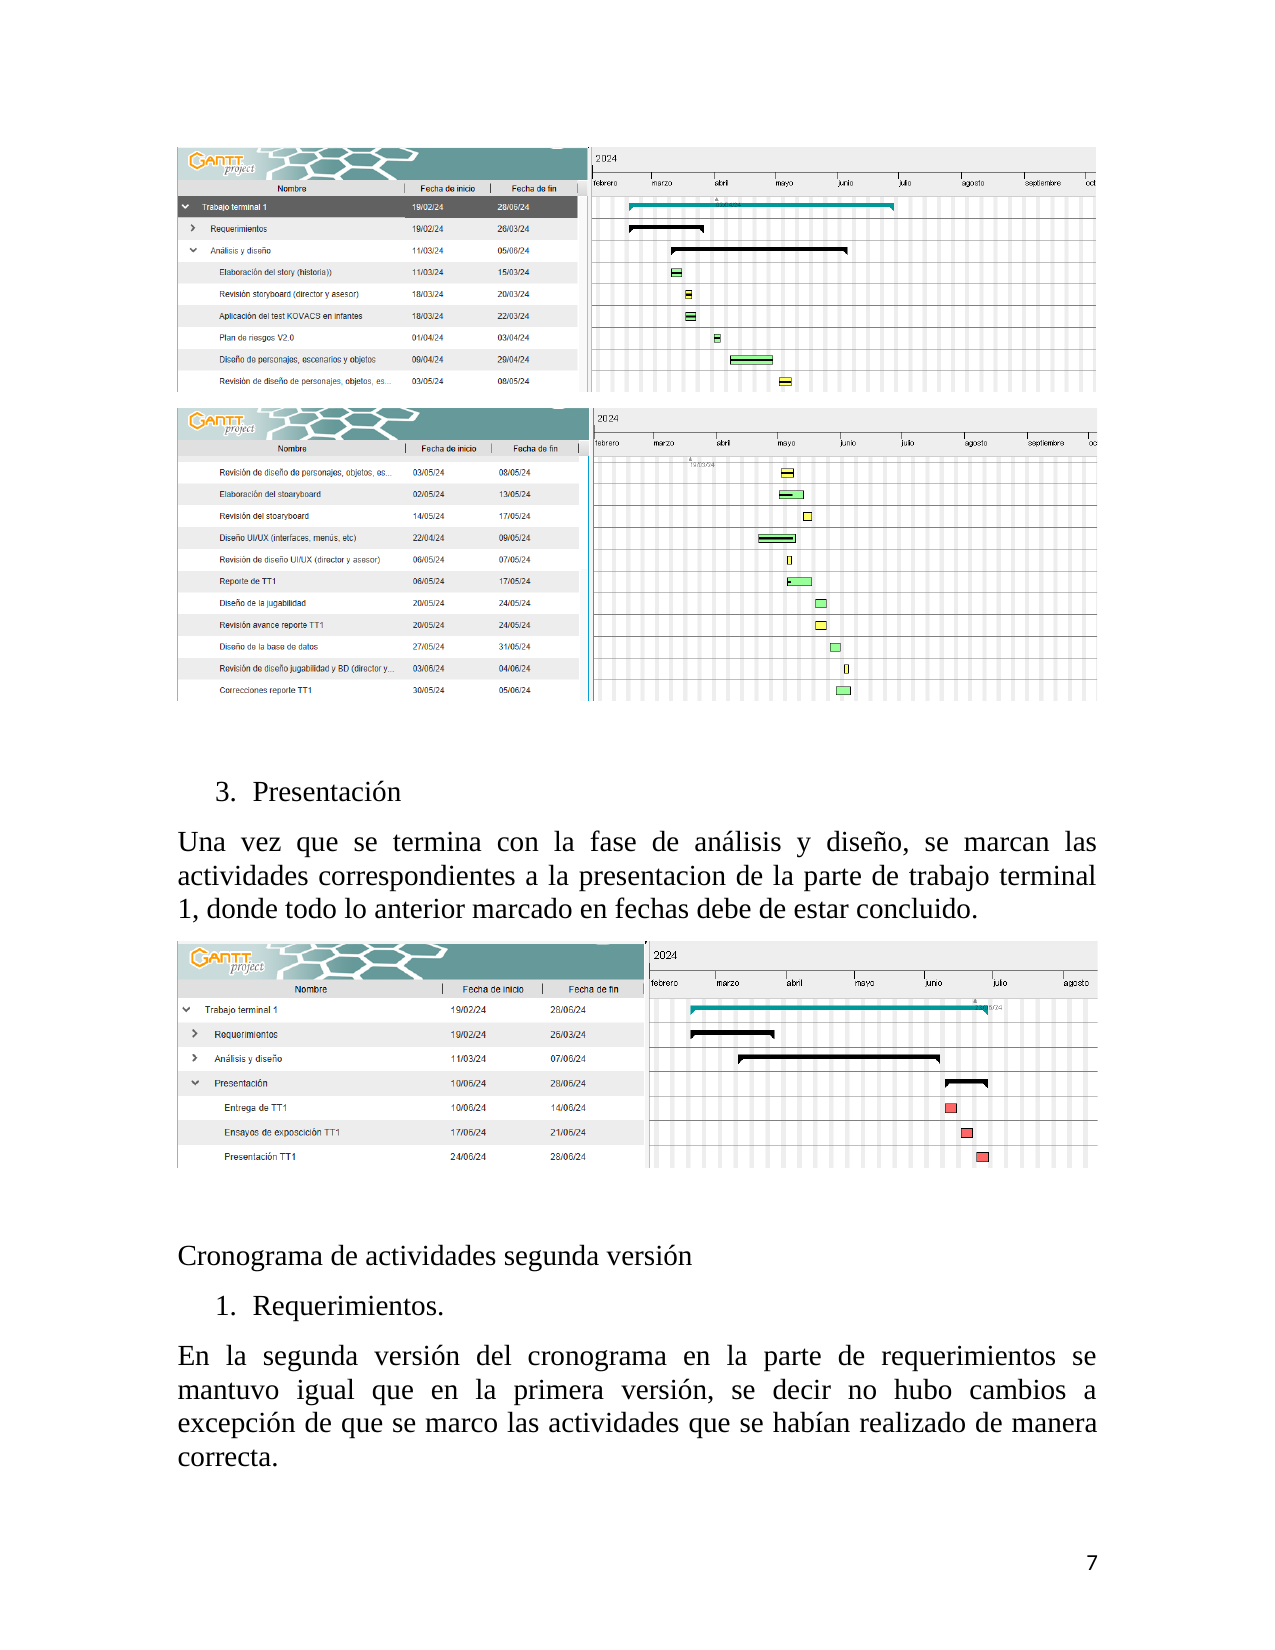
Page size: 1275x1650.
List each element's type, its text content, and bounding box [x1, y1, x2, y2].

picture [177, 941, 1098, 1168]
text En la segunda versión del cronograma en la parte de requerimientos se mantuvo igual que en la primera versión, se decir no hubo cambios a excepción de que se marco las actividades que se habían realizado de manera correcta. [177, 1338, 1098, 1472]
picture [177, 408, 1098, 701]
text Cronograma de actividades segunda versión [177, 1238, 1098, 1271]
text Una vez que se termina con la fase de análisis y diseño, se marcan las actividades correspondientes a la presentacion de la parte de trabajo terminal 1, donde todo lo anterior marcado en fechas debe de estar concluido. [177, 824, 1098, 925]
list Presentación [215, 774, 1098, 807]
list Requerimientos. [215, 1288, 1098, 1322]
picture [177, 147, 1098, 392]
